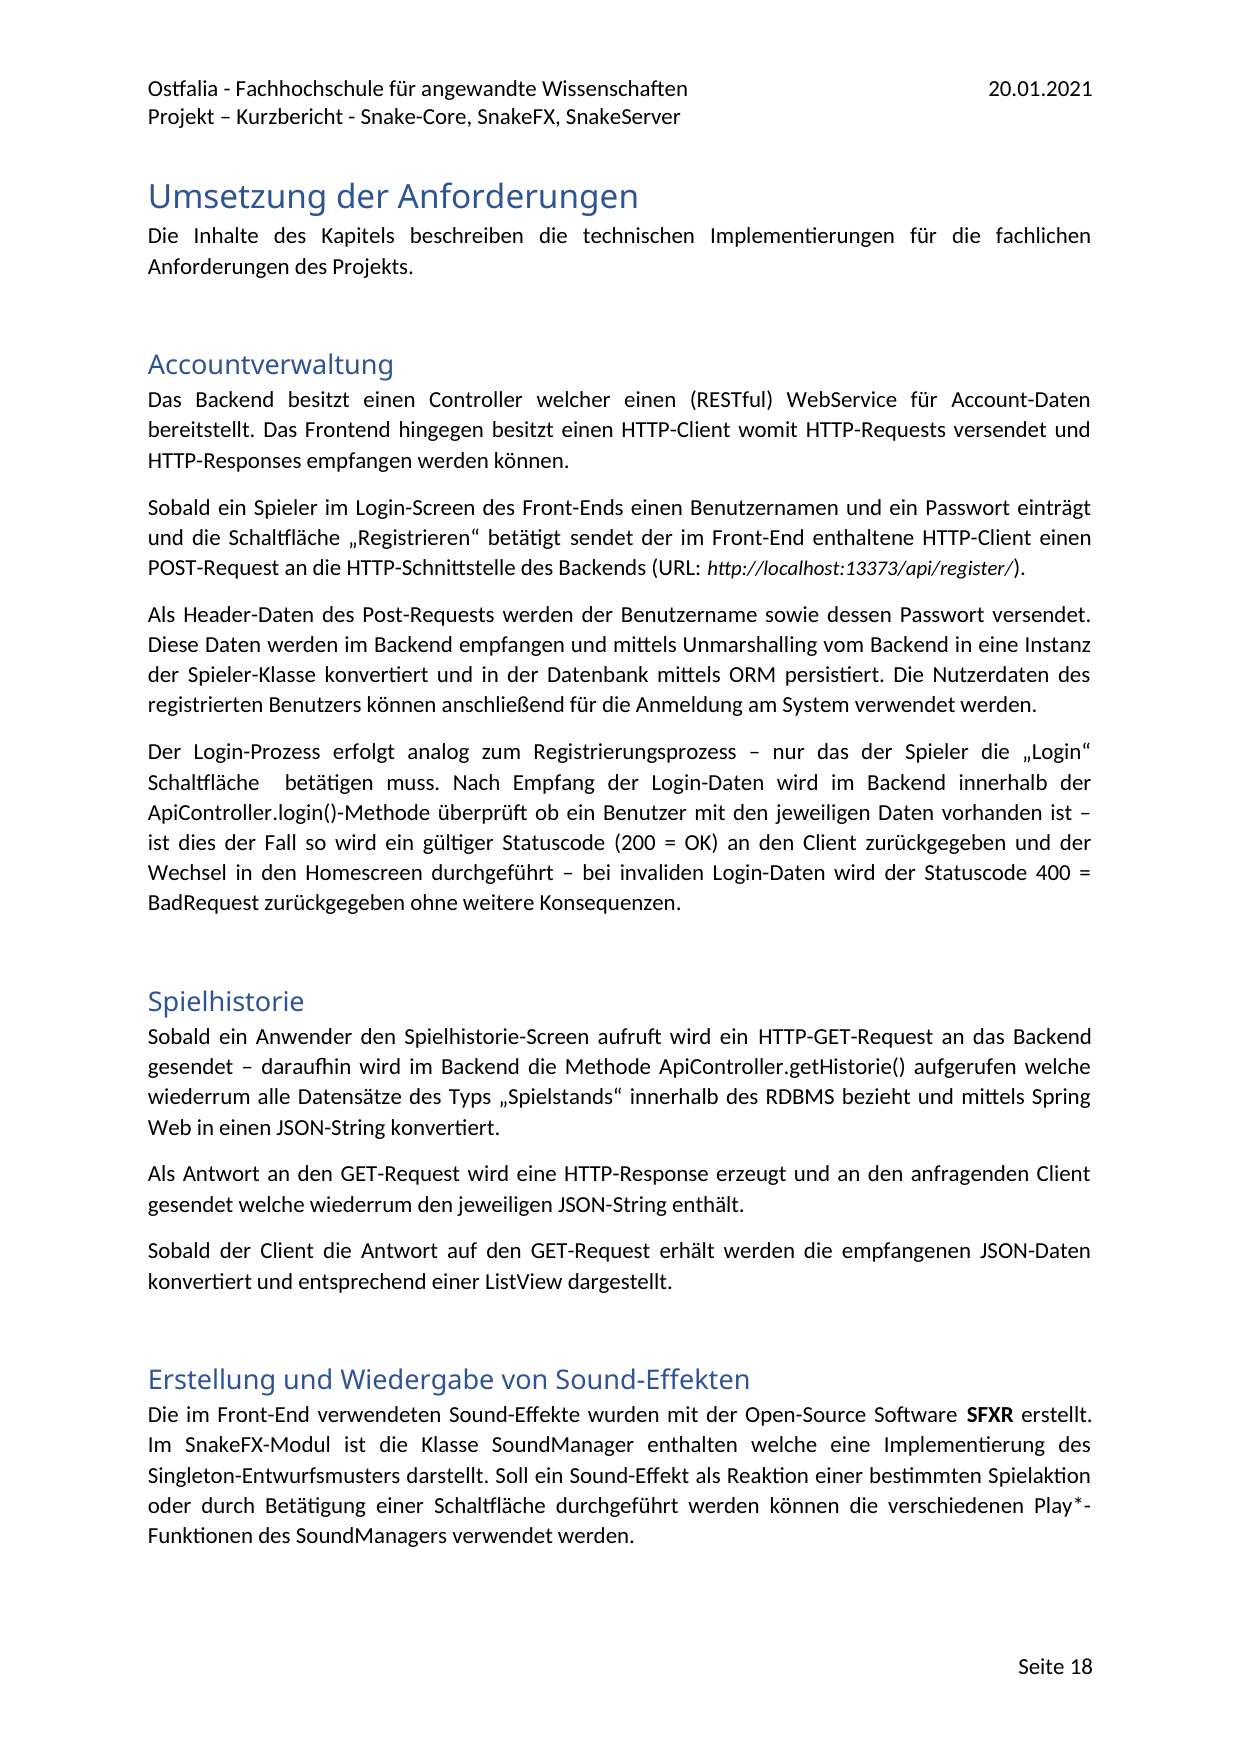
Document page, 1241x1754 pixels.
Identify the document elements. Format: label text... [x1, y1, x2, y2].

subtitle Accountverwaltung [148, 346, 1093, 382]
subtitle Spielhistorie [148, 982, 1093, 1019]
text Der Login-Prozess erfolgt analog zum Registrierungsprozess – nur das der Spieler die „Login“ Schaltfläche betätigen muss. Nach Empfang der Login-Daten wird im Backend innerhalb der ApiController.login()-Methode überprüft ob ein Benutzer mit den jeweiligen Daten vorhanden ist – ist dies der Fall so wird ein gültiger Statuscode (200 = OK) an den Client zurückgegeben und der Wechsel in den Homescreen durchgeführt – bei invaliden Login-Daten wird der Statuscode 400 = BadRequest zurückgegeben ohne weitere Konsequenzen. [148, 737, 1093, 916]
text Das Backend besitzt einen Controller welcher einen (RESTful) WebService für Account-Daten bereitstellt. Das Frontend hingegen besitzt einen HTTP-Client womit HTTP-Requests versendet und HTTP-Responses empfangen werden können. [148, 385, 1093, 474]
text Sobald der Client die Antwort auf den GET-Request erhält werden die empfangenen JSON-Daten konvertiert und entsprechend einer ListView dargestellt. [148, 1237, 1093, 1295]
text Als Antwort an den GET-Request wird eine HTTP-Response erzeugt und an den anfragenden Client gesendet welche wiederrum den jeweiligen JSON-String enthält. [148, 1159, 1093, 1218]
subtitle Erstellung und Wiedergabe von Sound-Effekten [148, 1361, 1093, 1397]
text Sobald ein Anwender den Spielhistorie-Screen aufruft wird ein HTTP-GET-Request an das Backend gesendet – daraufhin wird im Backend die Methode ApiController.getHistorie() aufgerufen welche wiederrum alle Datensätze des Typs „Spielstands“ innerhalb des RDBMS bezieht und mittels Spring Web in einen JSON-String konvertiert. [148, 1022, 1093, 1141]
text Sobald ein Spieler im Login-Screen des Front-Ends einen Benutzernamen und ein Passwort einträgt und die Schaltfläche „Registrieren“ betätigt sendet der im Front-End enthaltene HTTP-Client einen POST-Request an die HTTP-Schnittstelle des Backends (URL: http://localhost:13373/api/register/). [148, 493, 1093, 581]
text Als Header-Daten des Post-Requests werden der Benutzername sowie dessen Passwort versendet. Diese Daten werden im Backend empfangen und mittels Unmarshalling vom Backend in eine Instanz der Spieler-Klasse konvertiert und in der Datenbank mittels ORM persistiert. Die Nutzerdaten des registrierten Benutzers können anschließend für die Anmeldung am System verwendet werden. [148, 600, 1093, 718]
text Die im Front-End verwendeten Sound-Effekte wurden mit der Open-Source Software SFXR erstellt. Im SnakeFX-Modul ist die Klasse SoundManager enthalten welche eine Implementierung des Singleton-Entwurfsmusters darstellt. Soll ein Sound-Effekt als Reaktion einer bestimmten Spielaktion oder durch Betätigung einer Schaltfläche durchgeführt werden können die verschiedenen Play*-Funktionen des SoundManagers verwendet werden. [148, 1400, 1093, 1549]
subtitle Umsetzung der Anforderungen [148, 173, 1093, 218]
text Die Inhalte des Kapitels beschreiben die technischen Implementierungen für die fachlichen Anforderungen des Projekts. [148, 222, 1093, 280]
